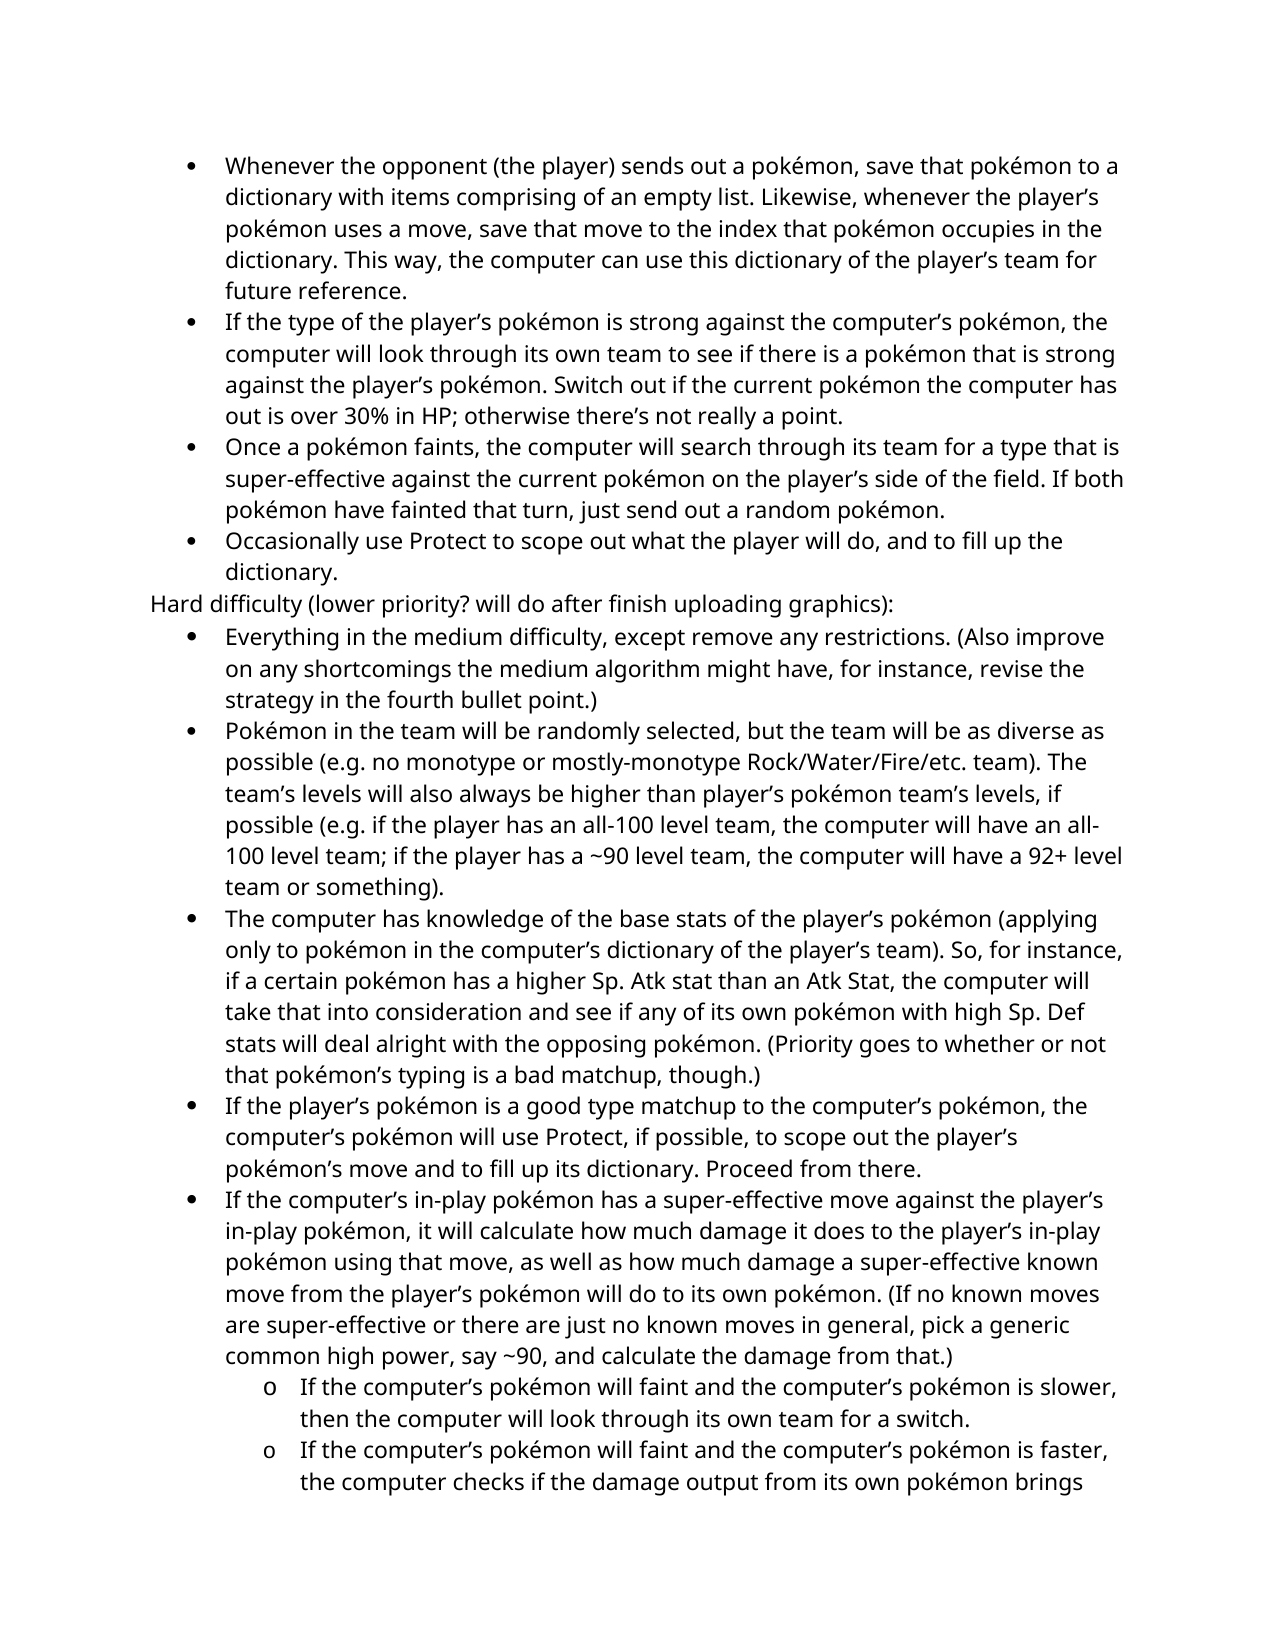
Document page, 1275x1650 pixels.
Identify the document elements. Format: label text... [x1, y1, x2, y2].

list Occasionally use Protect to scope out what the player will do, and to fill up the dictionary. [187, 525, 1125, 587]
list If the computer’s pokémon will faint and the computer’s pokémon is slower, then the computer will look through its own team for a switch. [262, 1371, 1125, 1434]
list Pokémon in the team will be randomly selected, but the team will be as diverse as possible (e.g. no monotype or mostly-monotype Rock/Water/Fire/etc. team). The team’s levels will also always be higher than player’s pokémon team’s levels, if possible (e.g. if the player has an all-100 level team, the computer will have an all-100 level team; if the player has a ~90 level team, the computer will have a 92+ level team or something). [187, 715, 1125, 902]
text Hard difficulty (lower priority? will do after finish uploading graphics): [150, 587, 1125, 619]
list The computer has knowledge of the base stats of the player’s pokémon (applying only to pokémon in the computer’s dictionary of the player’s team). So, for instance, if a certain pokémon has a higher Sp. Atk stat than an Atk Stat, the computer will take that into consideration and see if any of its own pokémon with high Sp. Def stats will deal alright with the opposing pokémon. (Priority goes to whether or not that pokémon’s typing is a bad matchup, though.) [187, 902, 1125, 1090]
list If the computer’s in-play pokémon has a super-effective move against the player’s in-play pokémon, it will calculate how much damage it does to the player’s in-play pokémon using that move, as well as how much damage a super-effective known move from the player’s pokémon will do to its own pokémon. (If no known moves are super-effective or there are just no known moves in general, pick a generic common high power, say ~90, and calculate the damage from that.) [187, 1184, 1125, 1371]
list If the type of the player’s pokémon is strong against the computer’s pokémon, the computer will look through its own team to see if there is a pokémon that is strong against the player’s pokémon. Switch out if the current pokémon the computer has out is over 30% in HP; otherwise there’s not really a point. [187, 306, 1125, 431]
list If the player’s pokémon is a good type matchup to the computer’s pokémon, the computer’s pokémon will use Protect, if possible, to scope out the player’s pokémon’s move and to fill up its dictionary. Proceed from there. [187, 1090, 1125, 1184]
list Once a pokémon faints, the computer will search through its team for a type that is super-effective against the current pokémon on the player’s side of the field. If both pokémon have fainted that turn, just send out a random pokémon. [187, 431, 1125, 525]
list Everything in the medium difficulty, except remove any restrictions. (Also improve on any shortcomings the medium algorithm might have, for instance, revise the strategy in the fourth bullet point.) [187, 621, 1125, 715]
